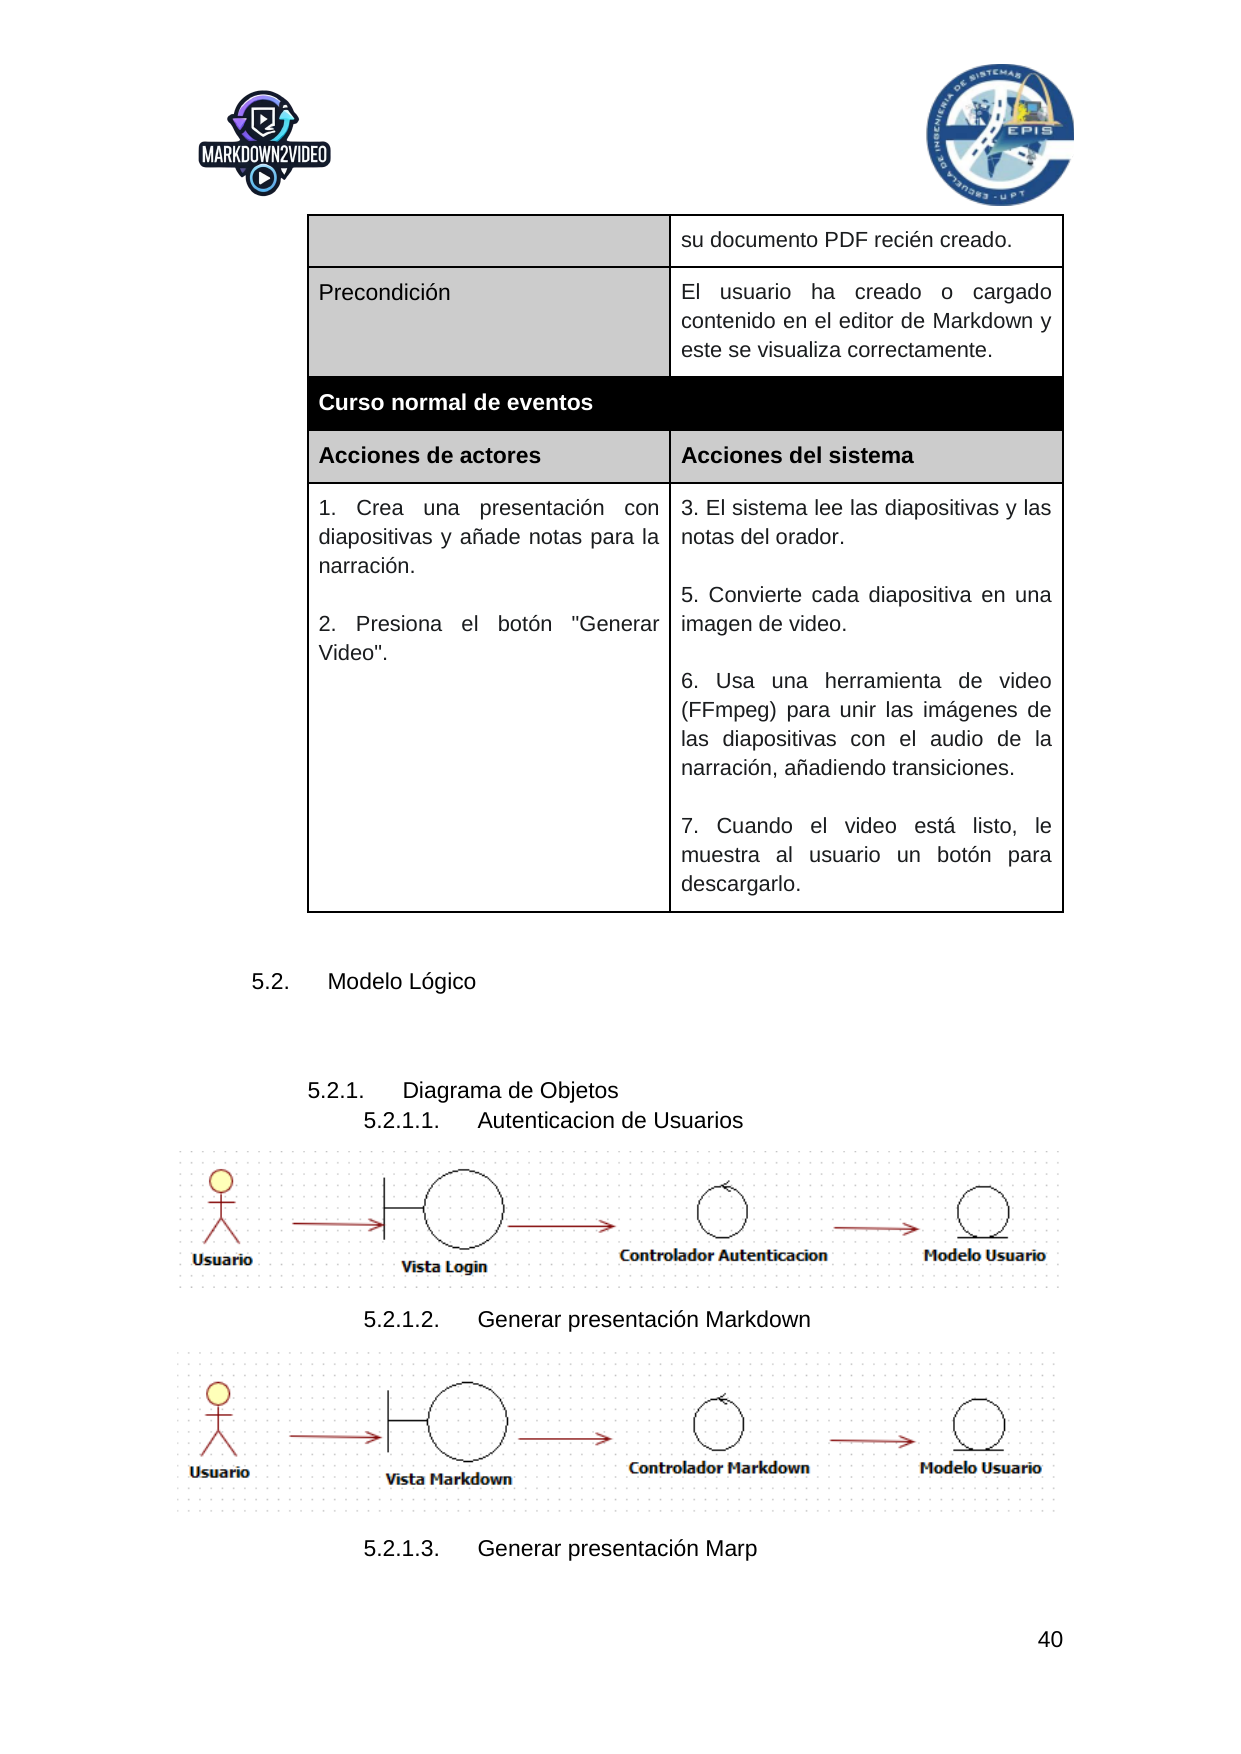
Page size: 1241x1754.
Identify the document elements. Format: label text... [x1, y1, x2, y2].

list Generar presentación Markdown [440, 1306, 1063, 1332]
picture [177, 1351, 1063, 1516]
subtitle Diagrama de Objetos [365, 1077, 1063, 1103]
list Autenticacion de Usuarios [440, 1107, 1063, 1133]
subtitle Modelo Lógico [290, 968, 1063, 994]
picture [177, 73, 348, 214]
picture [921, 64, 1074, 206]
picture [177, 1151, 1063, 1288]
list Generar presentación Marp [440, 1534, 1063, 1561]
